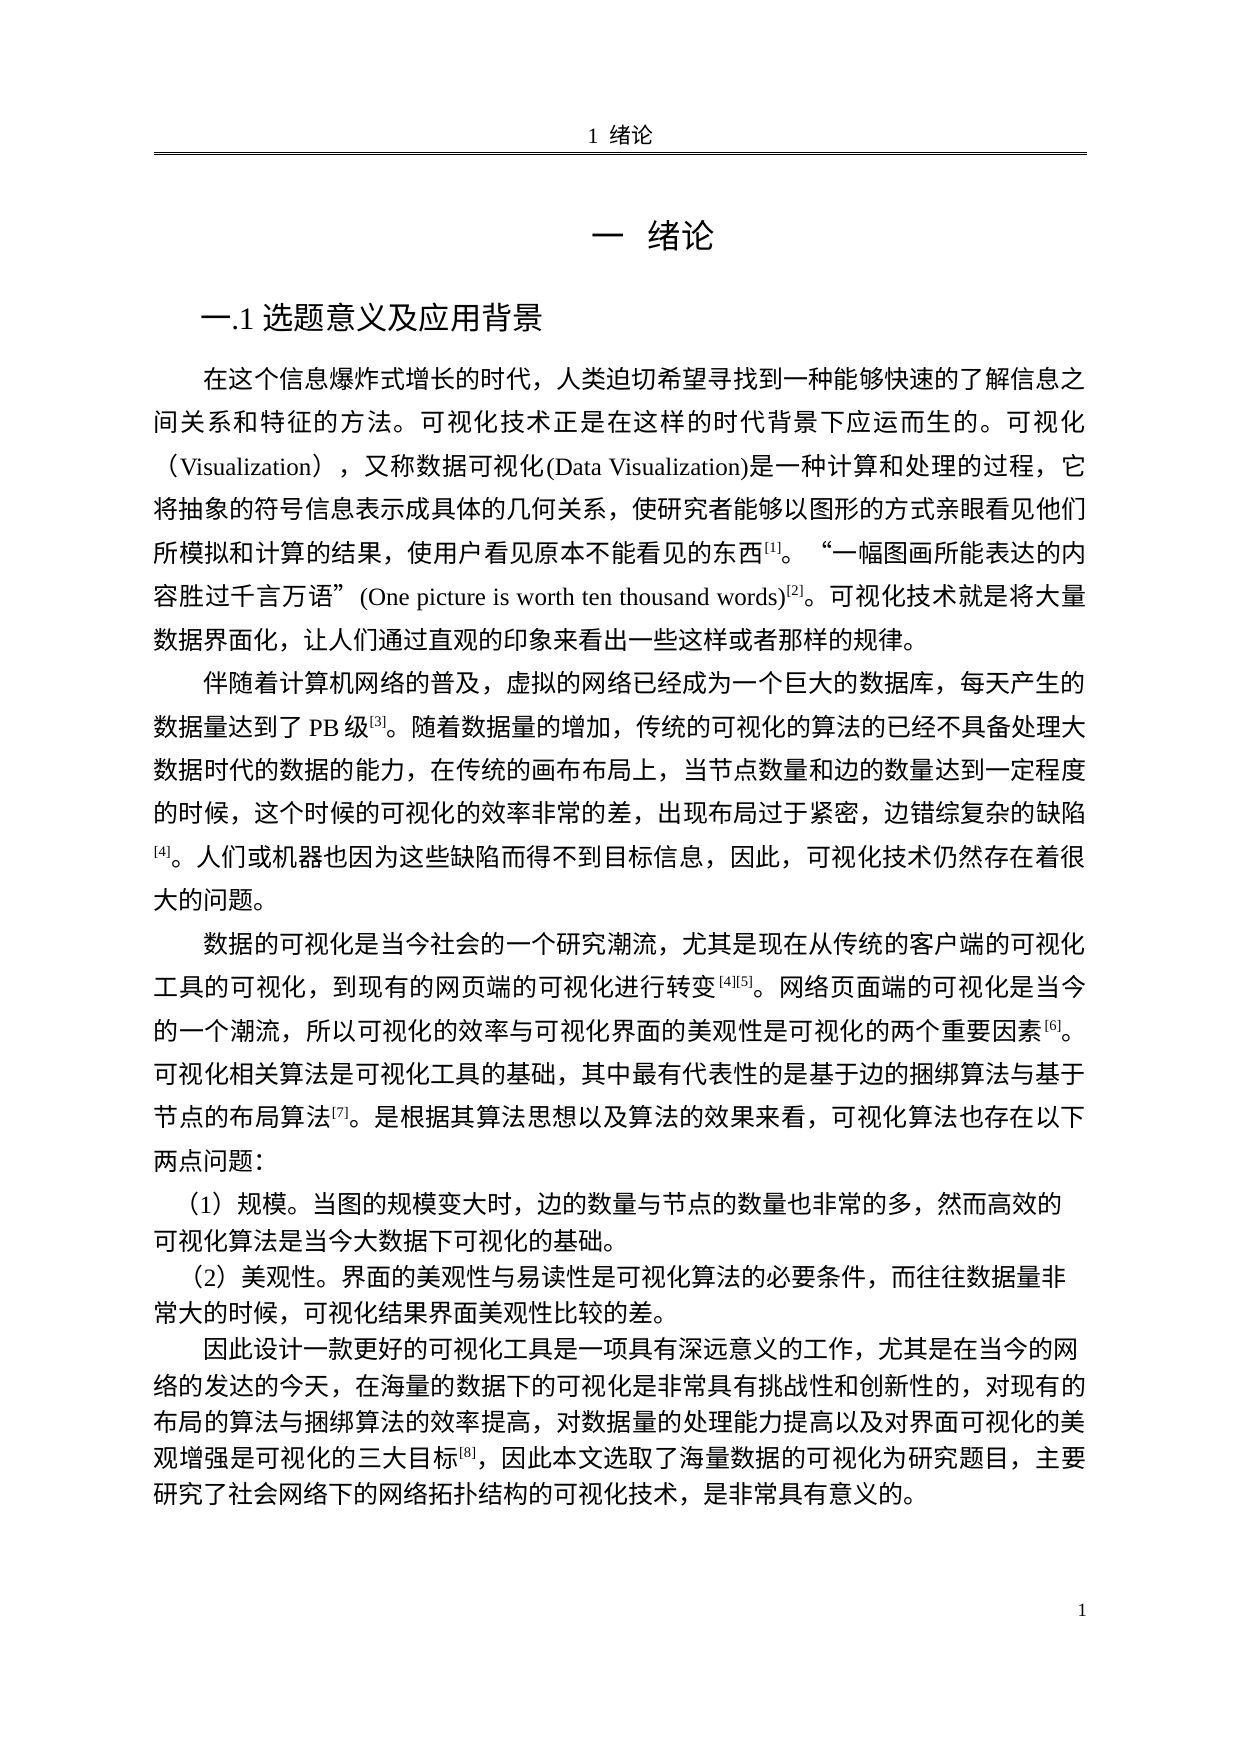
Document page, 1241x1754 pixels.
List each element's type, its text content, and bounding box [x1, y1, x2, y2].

subtitle 选题意义及应用背景 [200, 293, 1087, 338]
subtitle 绪论 [219, 210, 1087, 258]
text 在这个信息爆炸式增长的时代，人类迫切希望寻找到一种能够快速的了解信息之间关系和特征的方法。可视化技术正是在这样的时代背景下应运而生的。可视化（Visualization），又称数据可视化(Data Visualization)是一种计算和处理的过程，它将抽象的符号信息表示成具体的几何关系，使研究者能够以图形的方式亲眼看见他们所模拟和计算的结果，使用户看见原本不能看见的东西[1]。“一幅图画所能表达的内容胜过千言万语”(One picture is worth ten thousand words)[2]。可视化技术就是将大量数据界面化，让人们通过直观的印象来看出一些这样或者那样的规律。 [153, 359, 1087, 656]
text 伴随着计算机网络的普及，虚拟的网络已经成为一个巨大的数据库，每天产生的数据量达到了PB级[3]。随着数据量的增加，传统的可视化的算法的已经不具备处理大数据时代的数据的能力，在传统的画布布局上，当节点数量和边的数量达到一定程度的时候，这个时候的可视化的效率非常的差，出现布局过于紧密，边错综复杂的缺陷[4]。人们或机器也因为这些缺陷而得不到目标信息，因此，可视化技术仍然存在着很大的问题。 [153, 663, 1087, 917]
text 数据的可视化是当今社会的一个研究潮流，尤其是现在从传统的客户端的可视化工具的可视化，到现有的网页端的可视化进行转变[4][5]。网络页面端的可视化是当今的一个潮流，所以可视化的效率与可视化界面的美观性是可视化的两个重要因素[6]。可视化相关算法是可视化工具的基础，其中最有代表性的是基于边的捆绑算法与基于节点的布局算法[7]。是根据其算法思想以及算法的效果来看，可视化算法也存在以下两点问题： [153, 924, 1087, 1178]
text （2）美观性。界面的美观性与易读性是可视化算法的必要条件，而往往数据量非常大的时候，可视化结果界面美观性比较的差。 [153, 1257, 1087, 1330]
text 因此设计一款更好的可视化工具是一项具有深远意义的工作，尤其是在当今的网 [203, 1330, 1087, 1366]
text 络的发达的今天，在海量的数据下的可视化是非常具有挑战性和创新性的，对现有的布局的算法与捆绑算法的效率提高，对数据量的处理能力提高以及对界面可视化的美观增强是可视化的三大目标[8]，因此本文选取了海量数据的可视化为研究题目，主要研究了社会网络下的网络拓扑结构的可视化技术，是非常具有意义的。 [153, 1366, 1087, 1511]
text （1）规模。当图的规模变大时，边的数量与节点的数量也非常的多，然而高效的可视化算法是当今大数据下可视化的基础。 [153, 1185, 1087, 1257]
